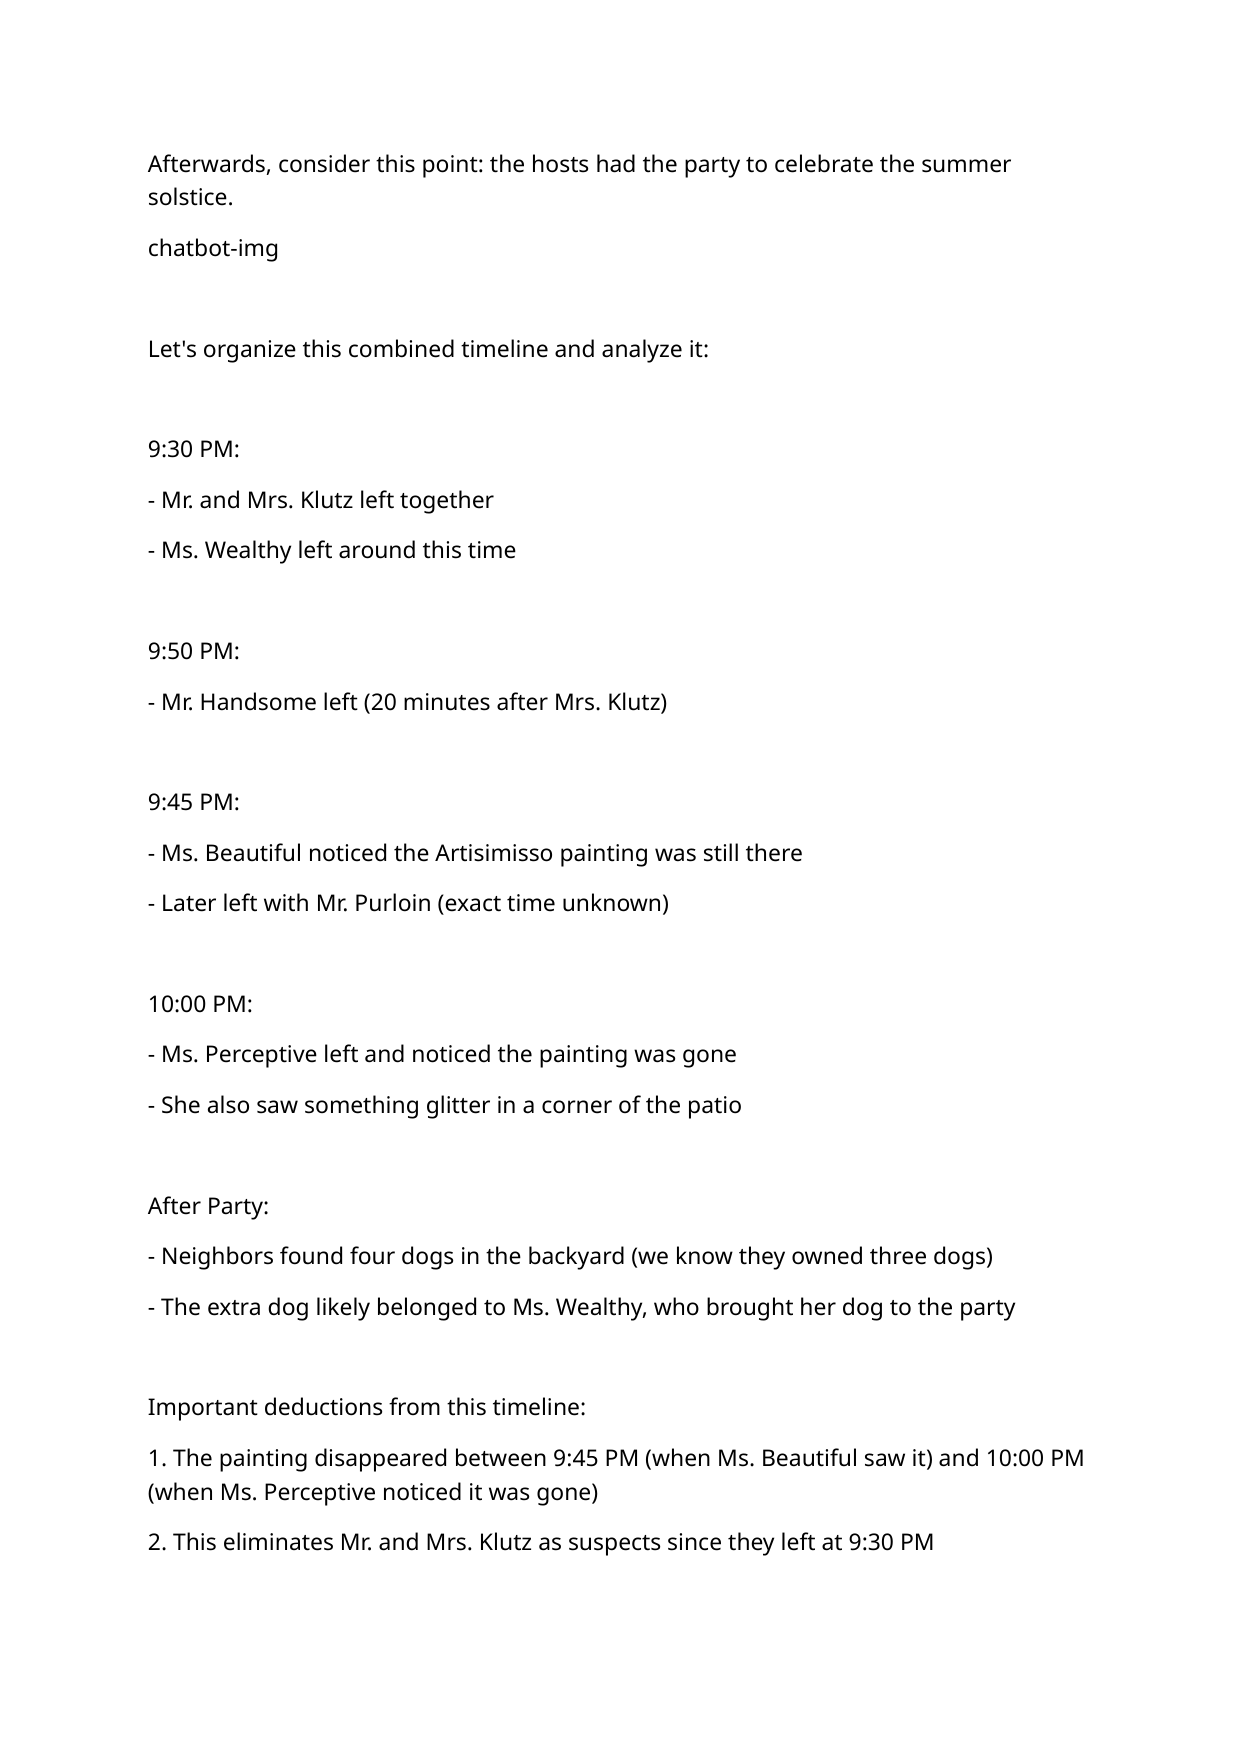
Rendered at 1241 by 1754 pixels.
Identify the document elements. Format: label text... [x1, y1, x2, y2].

text - Ms. Beautiful noticed the Artisimisso painting was still there [148, 837, 1093, 868]
text chatbot-img [148, 232, 1093, 263]
text - Later left with Mr. Purloin (exact time unknown) [148, 887, 1093, 918]
text - Ms. Wealthy left around this time [148, 534, 1093, 566]
text 9:50 PM: [148, 635, 1093, 666]
text Let's organize this combined timeline and analyze it: [148, 333, 1093, 364]
text - She also saw something glitter in a corner of the patio [148, 1089, 1093, 1120]
text 2. This eliminates Mr. and Mrs. Klutz as suspects since they left at 9:30 PM [148, 1526, 1093, 1557]
text After Party: [148, 1190, 1093, 1221]
text 9:45 PM: [148, 786, 1093, 818]
text Important deductions from this timeline: [148, 1391, 1093, 1423]
text 1. The painting disappeared between 9:45 PM (when Ms. Beautiful saw it) and 10:00 PM (when Ms. Perceptive noticed it was gone) [148, 1442, 1093, 1507]
text - Mr. Handsome left (20 minutes after Mrs. Klutz) [148, 686, 1093, 717]
text - Ms. Perceptive left and noticed the painting was gone [148, 1038, 1093, 1070]
text - Neighbors found four dogs in the backyard (we know they owned three dogs) [148, 1240, 1093, 1271]
text 10:00 PM: [148, 988, 1093, 1019]
text 9:30 PM: [148, 433, 1093, 465]
text - The extra dog likely belonged to Ms. Wealthy, who brought her dog to the party [148, 1291, 1093, 1322]
text - Mr. and Mrs. Klutz left together [148, 484, 1093, 515]
text Afterwards, consider this point: the hosts had the party to celebrate the summer solstice. [148, 148, 1093, 213]
